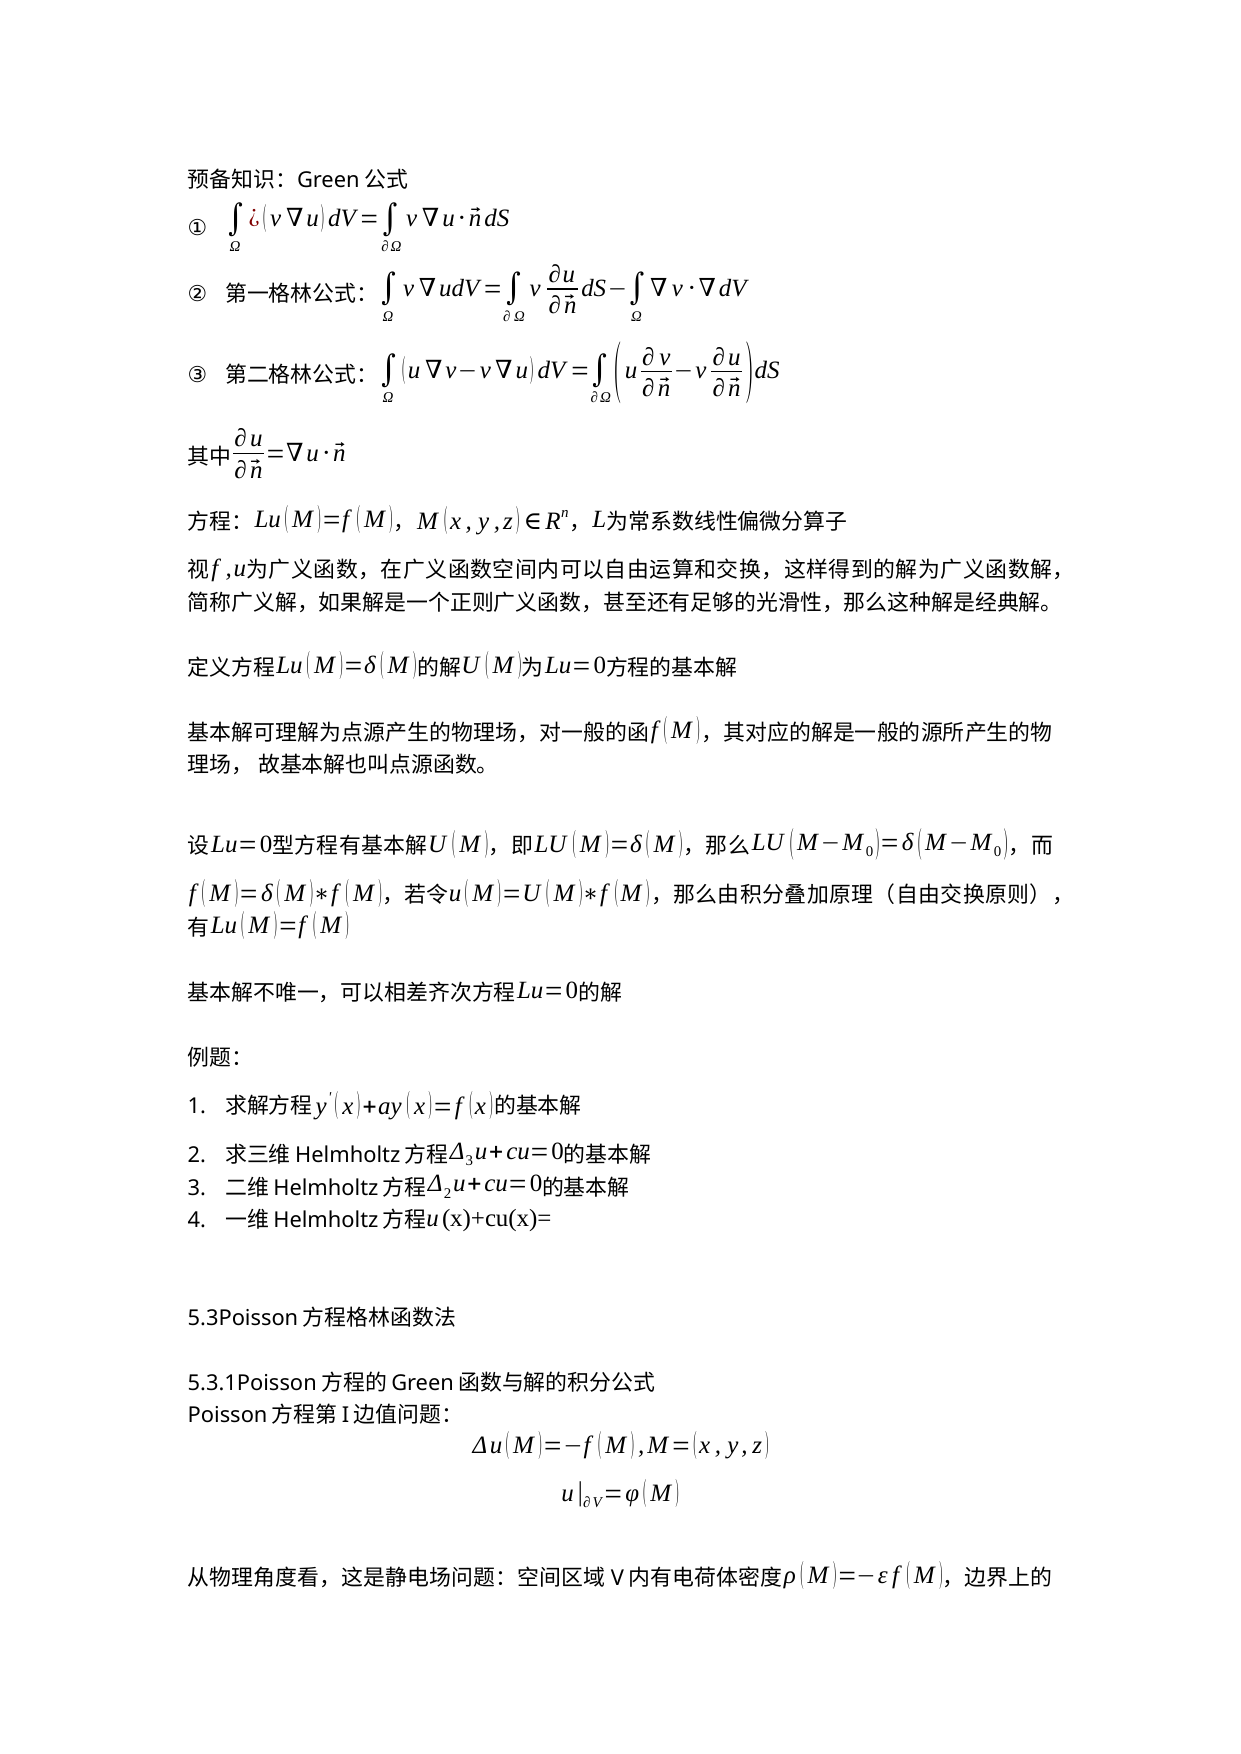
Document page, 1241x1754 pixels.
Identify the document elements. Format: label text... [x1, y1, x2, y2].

list 第二格林公式： [187, 324, 1053, 422]
text 视为广义函数，在广义函数空间内可以自由运算和交换，这样得到的解为广义函数解，简称广义解，如果解是一个正则广义函数，甚至还有足够的光滑性，那么这种解是经典解。 [187, 552, 1053, 617]
list 第一格林公式： [187, 259, 1053, 324]
text 设型方程有基本解，即，那么，而，若令，那么由积分叠加原理（自由交换原则），有 [187, 812, 1053, 942]
text 定义方程的解为方程的基本解 [187, 649, 1053, 682]
list 求三维Helmholtz方程的基本解 [187, 1137, 1053, 1169]
text 预备知识：Green公式 [187, 162, 1053, 194]
text 基本解可理解为点源产生的物理场，对一般的函，其对应的解是一般的源所产生的物理场， 故基本解也叫点源函数。 [187, 714, 1053, 779]
list 求解方程的基本解 [187, 1072, 1053, 1137]
text 例题： [187, 1039, 1053, 1072]
text Poisson方程第I边值问题： [187, 1397, 1053, 1429]
text 基本解不唯一，可以相差齐次方程的解 [187, 974, 1053, 1007]
list 一维Helmholtz方程 [187, 1202, 1053, 1234]
list 二维Helmholtz方程的基本解 [187, 1169, 1053, 1202]
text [187, 1559, 1053, 1592]
text 其中 [187, 422, 1053, 487]
text 5.3.1Poisson方程的Green函数与解的积分公式 [187, 1364, 1053, 1397]
text 方程：，，为常系数线性偏微分算子 [187, 487, 1053, 552]
text 5.3Poisson方程格林函数法 [187, 1299, 1053, 1332]
